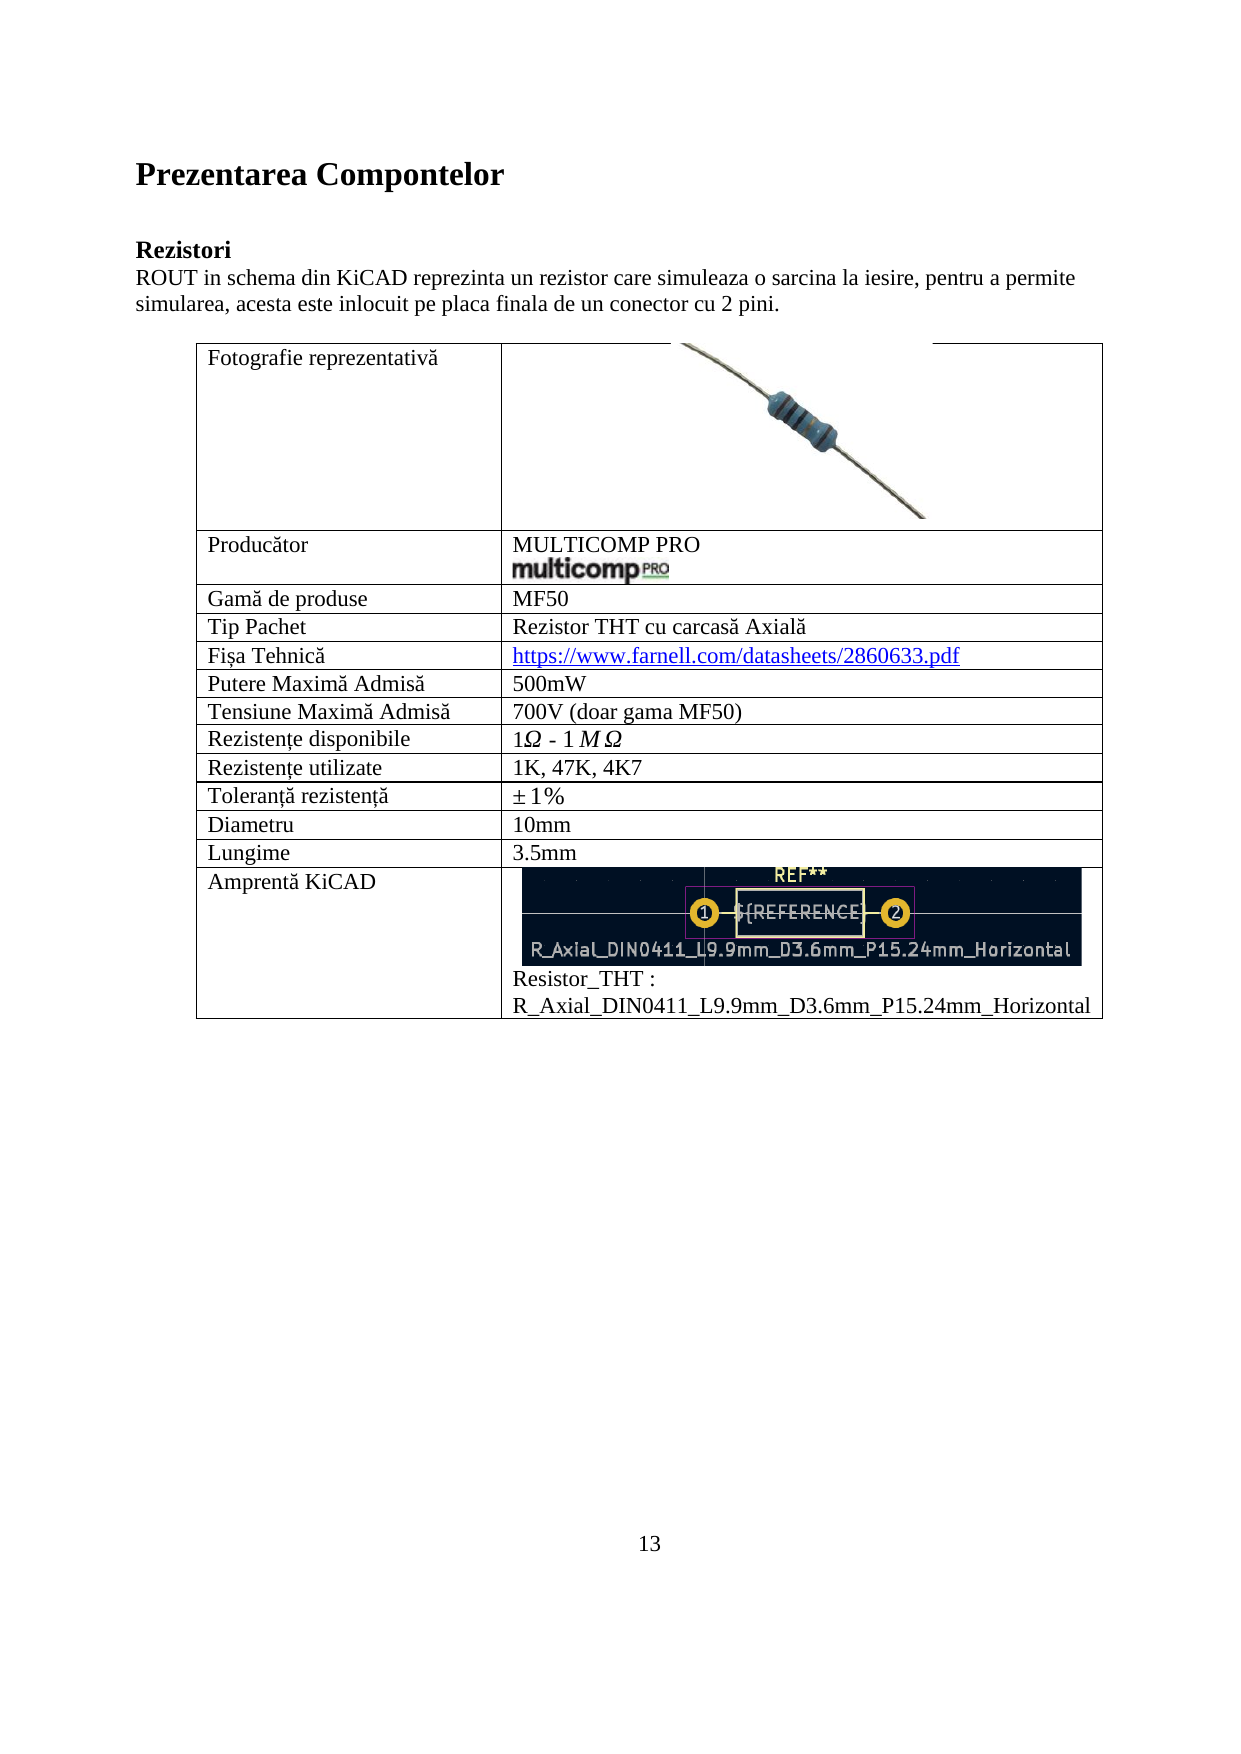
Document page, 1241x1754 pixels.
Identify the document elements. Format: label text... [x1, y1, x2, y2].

table_cell [502, 783, 1102, 810]
table_cell Resistor_THT : R_Axial_DIN0411_L9.9mm_D3.6mm_P15.24mm_Horizontal [502, 868, 1102, 1018]
table_cell Tip Pachet [197, 614, 501, 641]
table_cell 500mW [502, 670, 1102, 697]
table_cell Toleranță rezistență [197, 783, 501, 810]
table_cell Rezistențe utilizate [197, 754, 501, 781]
table_cell Amprentă KiCAD [197, 868, 501, 1018]
table_cell Fișa Tehnică [197, 642, 501, 669]
text ROUT in schema din KiCAD reprezinta un rezistor care simuleaza o sarcina la iesire, pentru a permite simularea, acesta este inlocuit pe placa finala de un conector cu 2 pini. [135, 264, 1163, 316]
table_cell Rezistor THT cu carcasă Axială [502, 614, 1102, 641]
table_cell 1K, 47K, 4K7 [502, 754, 1102, 781]
table_header Fotografie reprezentativă [197, 344, 501, 530]
table_header [502, 344, 1102, 530]
table_cell Tensiune Maximă Admisă [197, 698, 501, 724]
picture [512, 557, 669, 584]
table_cell 700V (doar gama MF50) [502, 698, 1102, 724]
table_cell 10mm [502, 811, 1102, 838]
table_cell MF50 [502, 585, 1102, 612]
table_cell 3.5mm [502, 840, 1102, 867]
table_cell 1 - [502, 725, 1102, 753]
picture [670, 343, 933, 519]
subtitle Rezistori [135, 235, 1163, 264]
picture [522, 867, 1082, 966]
table_cell Rezistențe disponibile [197, 725, 501, 753]
table_cell Gamă de produse [197, 585, 501, 612]
table_cell Lungime [197, 840, 501, 867]
table_cell https://www.farnell.com/datasheets/2860633.pdf [502, 642, 1102, 669]
subtitle Prezentarea Compontelor [135, 154, 1163, 192]
table_cell MULTICOMP PRO [502, 531, 1102, 584]
table_cell Diametru [197, 811, 501, 838]
table_cell Producător [197, 531, 501, 584]
table_cell Putere Maximă Admisă [197, 670, 501, 697]
